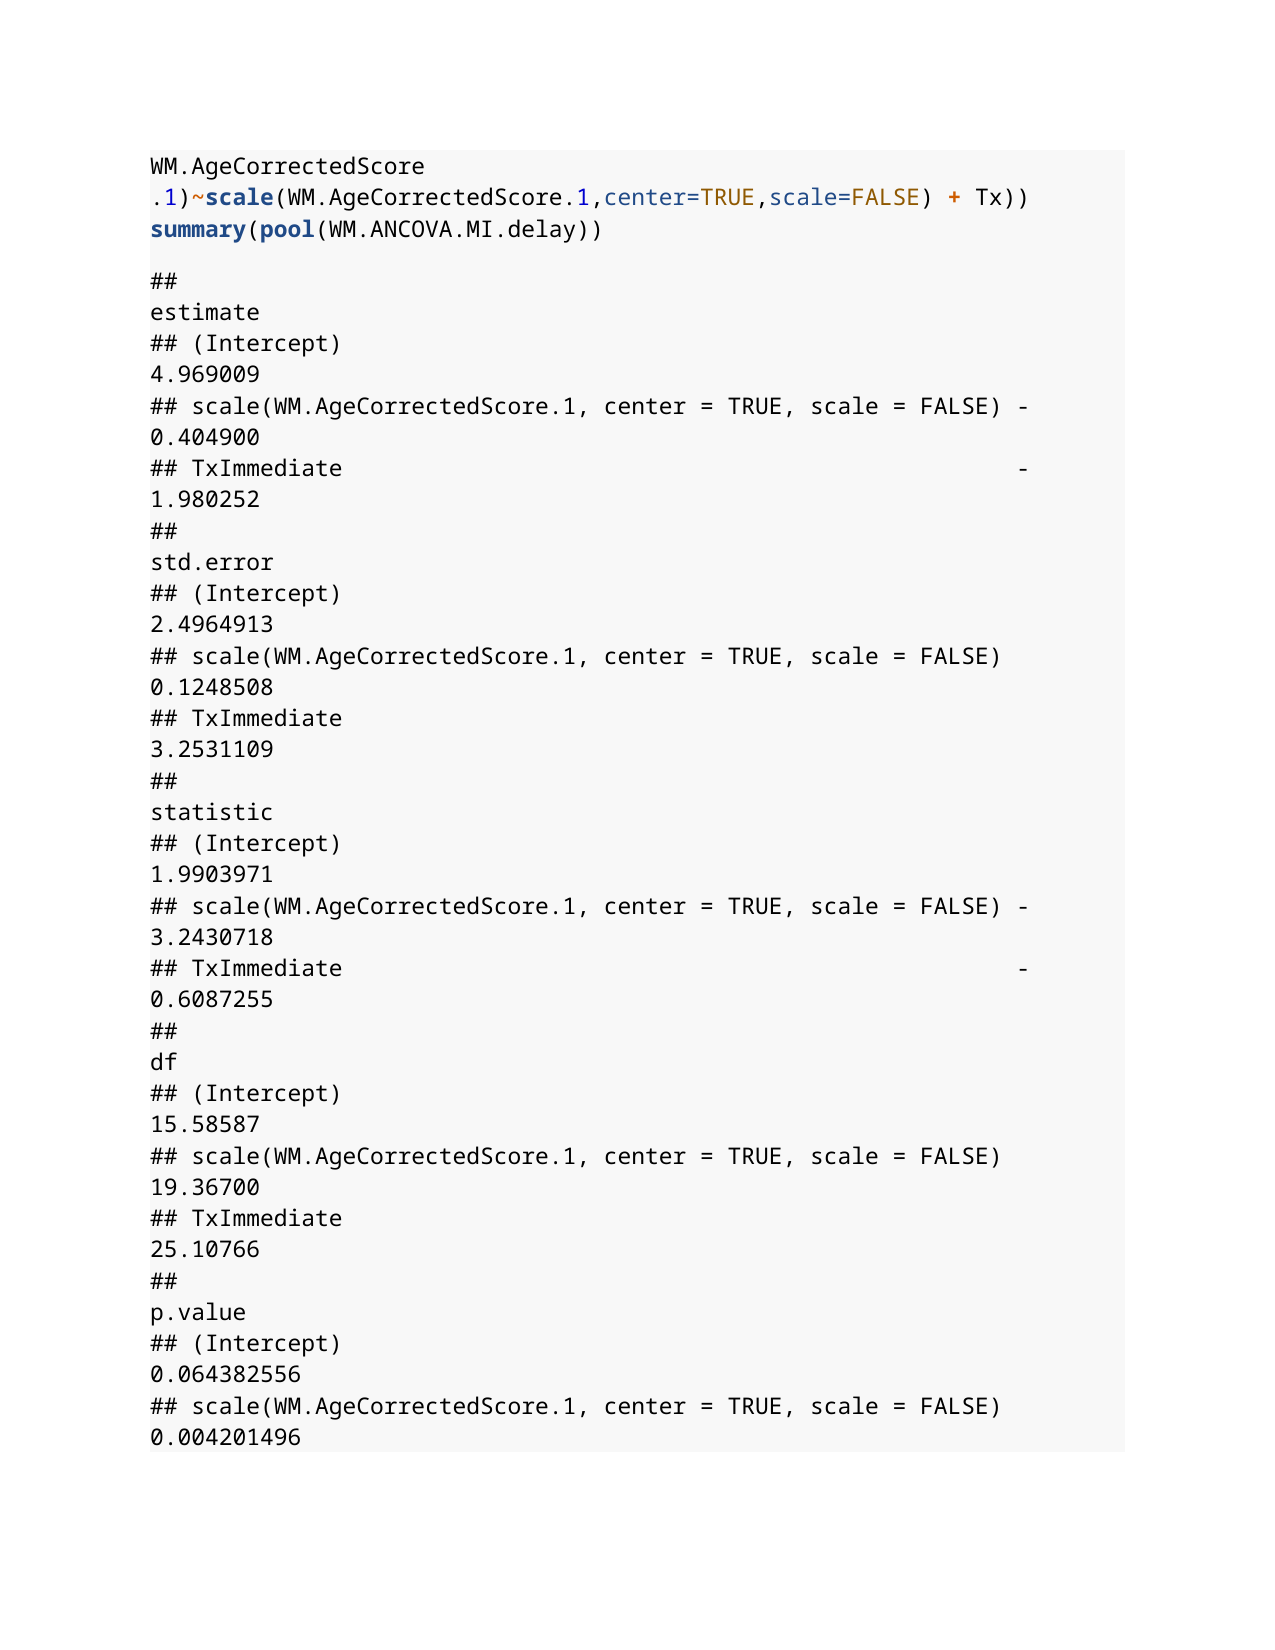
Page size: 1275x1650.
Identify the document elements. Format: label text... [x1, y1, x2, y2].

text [150, 264, 1125, 1452]
